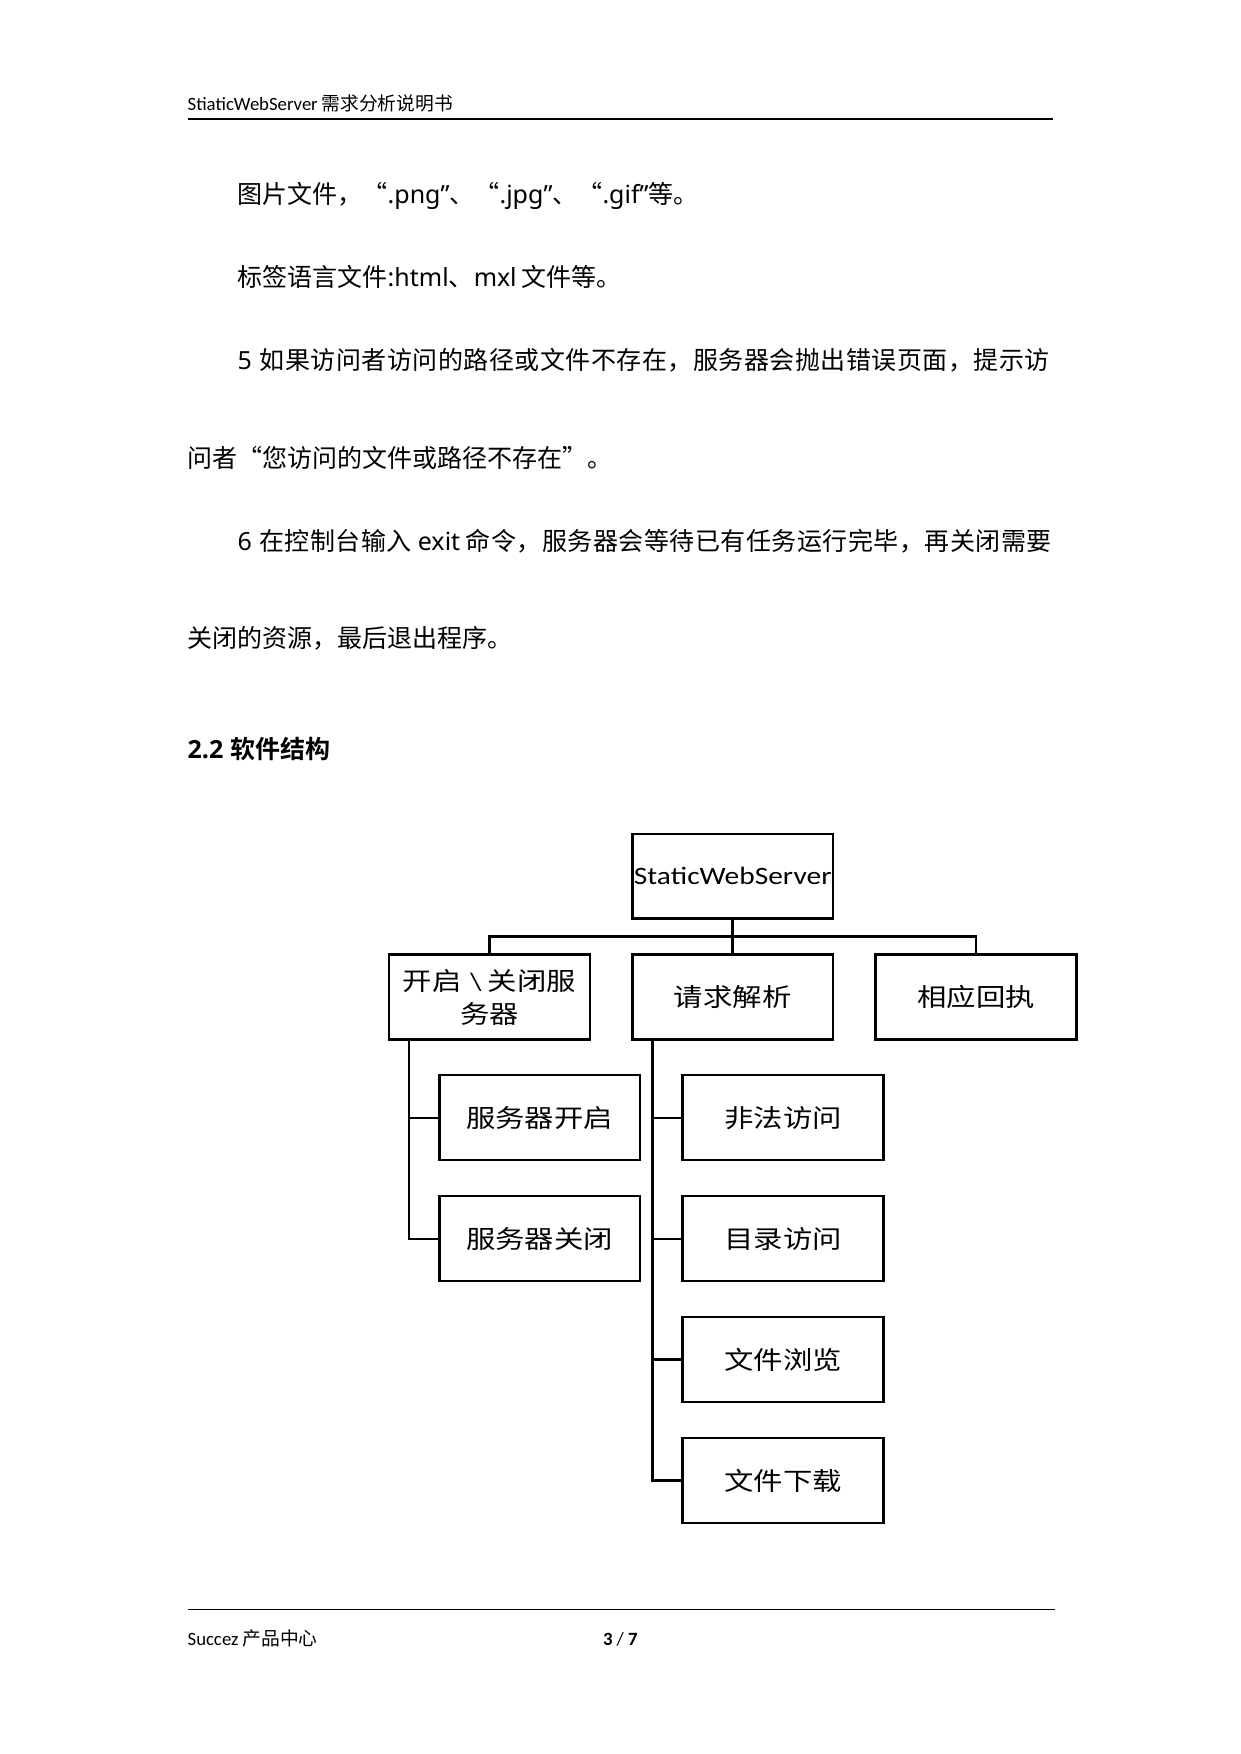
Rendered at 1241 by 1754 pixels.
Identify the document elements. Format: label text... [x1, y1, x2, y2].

subtitle 2.2 软件结构 [187, 715, 1053, 780]
text 图片文件，“.png”、“.jpg”、“.gif”等。 [187, 160, 1053, 225]
text 6 在控制台输入exit命令，服务器会等待已有任务运行完毕，再关闭需要关闭的资源，最后退出程序。 [187, 507, 1053, 669]
text 标签语言文件:html、mxl文件等。 [187, 243, 1053, 308]
text 5 如果访问者访问的路径或文件不存在，服务器会抛出错误页面，提示访问者“您访问的文件或路径不存在”。 [187, 326, 1053, 489]
